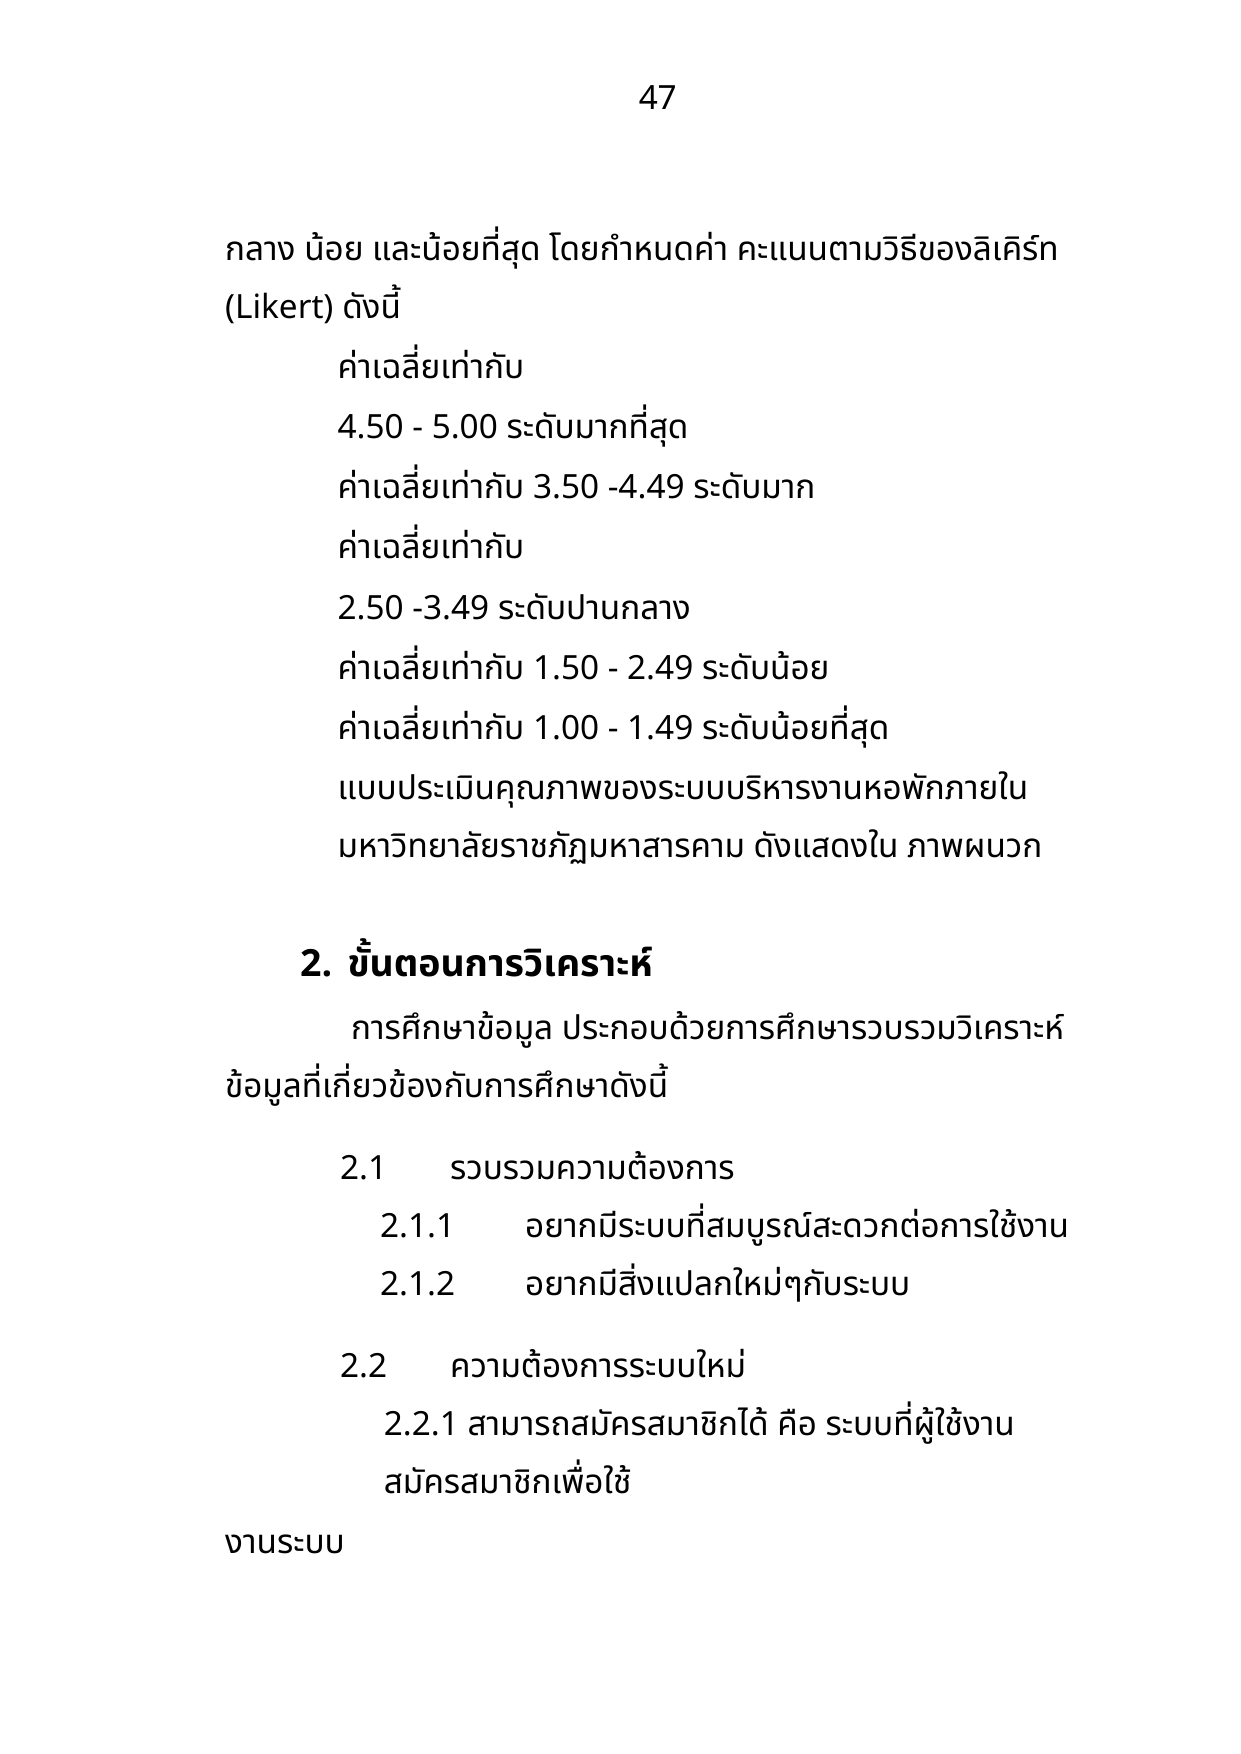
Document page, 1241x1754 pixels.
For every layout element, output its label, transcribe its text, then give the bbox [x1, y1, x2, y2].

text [225, 225, 1090, 333]
text 4.50 - 5.00 ระดับมากที่สุด [337, 403, 1090, 454]
text งานระบบ [225, 1518, 1090, 1568]
list ความต้องการระบบใหม่ [340, 1342, 1090, 1392]
text ค่าเฉลี่ยเท่ากับ 1.00 - 1.49 ระดับน้อยที่สุด [337, 704, 1090, 754]
text 2.50 -3.49 ระดับปานกลาง [337, 583, 1090, 634]
text ค่าเฉลี่ยเท่ากับ 3.50 -4.49 ระดับมาก [337, 463, 1090, 514]
text ค่าเฉลี่ยเท่ากับ 1.50 - 2.49 ระดับน้อย [337, 644, 1090, 694]
list รวบรวมความต้องการ [340, 1143, 1090, 1194]
text การศึกษาข้อมูล ประกอบด้วยการศึกษารวบรวมวิเคราะห์ข้อมูลที่เกี่ยวข้องกับการศึกษาดังนี้ [225, 1004, 1090, 1112]
text ค่าเฉลี่ยเท่ากับ [337, 523, 1090, 574]
list อยากมีระบบที่สมบูรณ์สะดวกต่อการใช้งาน [380, 1202, 1090, 1252]
text แบบประเมินคุณภาพของระบบบริหารงานหอพักภายในมหาวิทยาลัยราชภัฏมหาสารคาม ดังแสดงใน ภาพผนวก [337, 764, 1090, 872]
text ค่าเฉลี่ยเท่ากับ [337, 343, 1090, 393]
list ขั้นตอนการวิเคราะห์ [300, 936, 1090, 993]
list 2.2.1 สามารถสมัครสมาชิกได้ คือ ระบบที่ผู้ใช้งานสมัครสมาชิกเพื่อใช้ [384, 1400, 1090, 1508]
list อยากมีสิ่งแปลกใหม่ๆกับระบบ [380, 1260, 1090, 1310]
